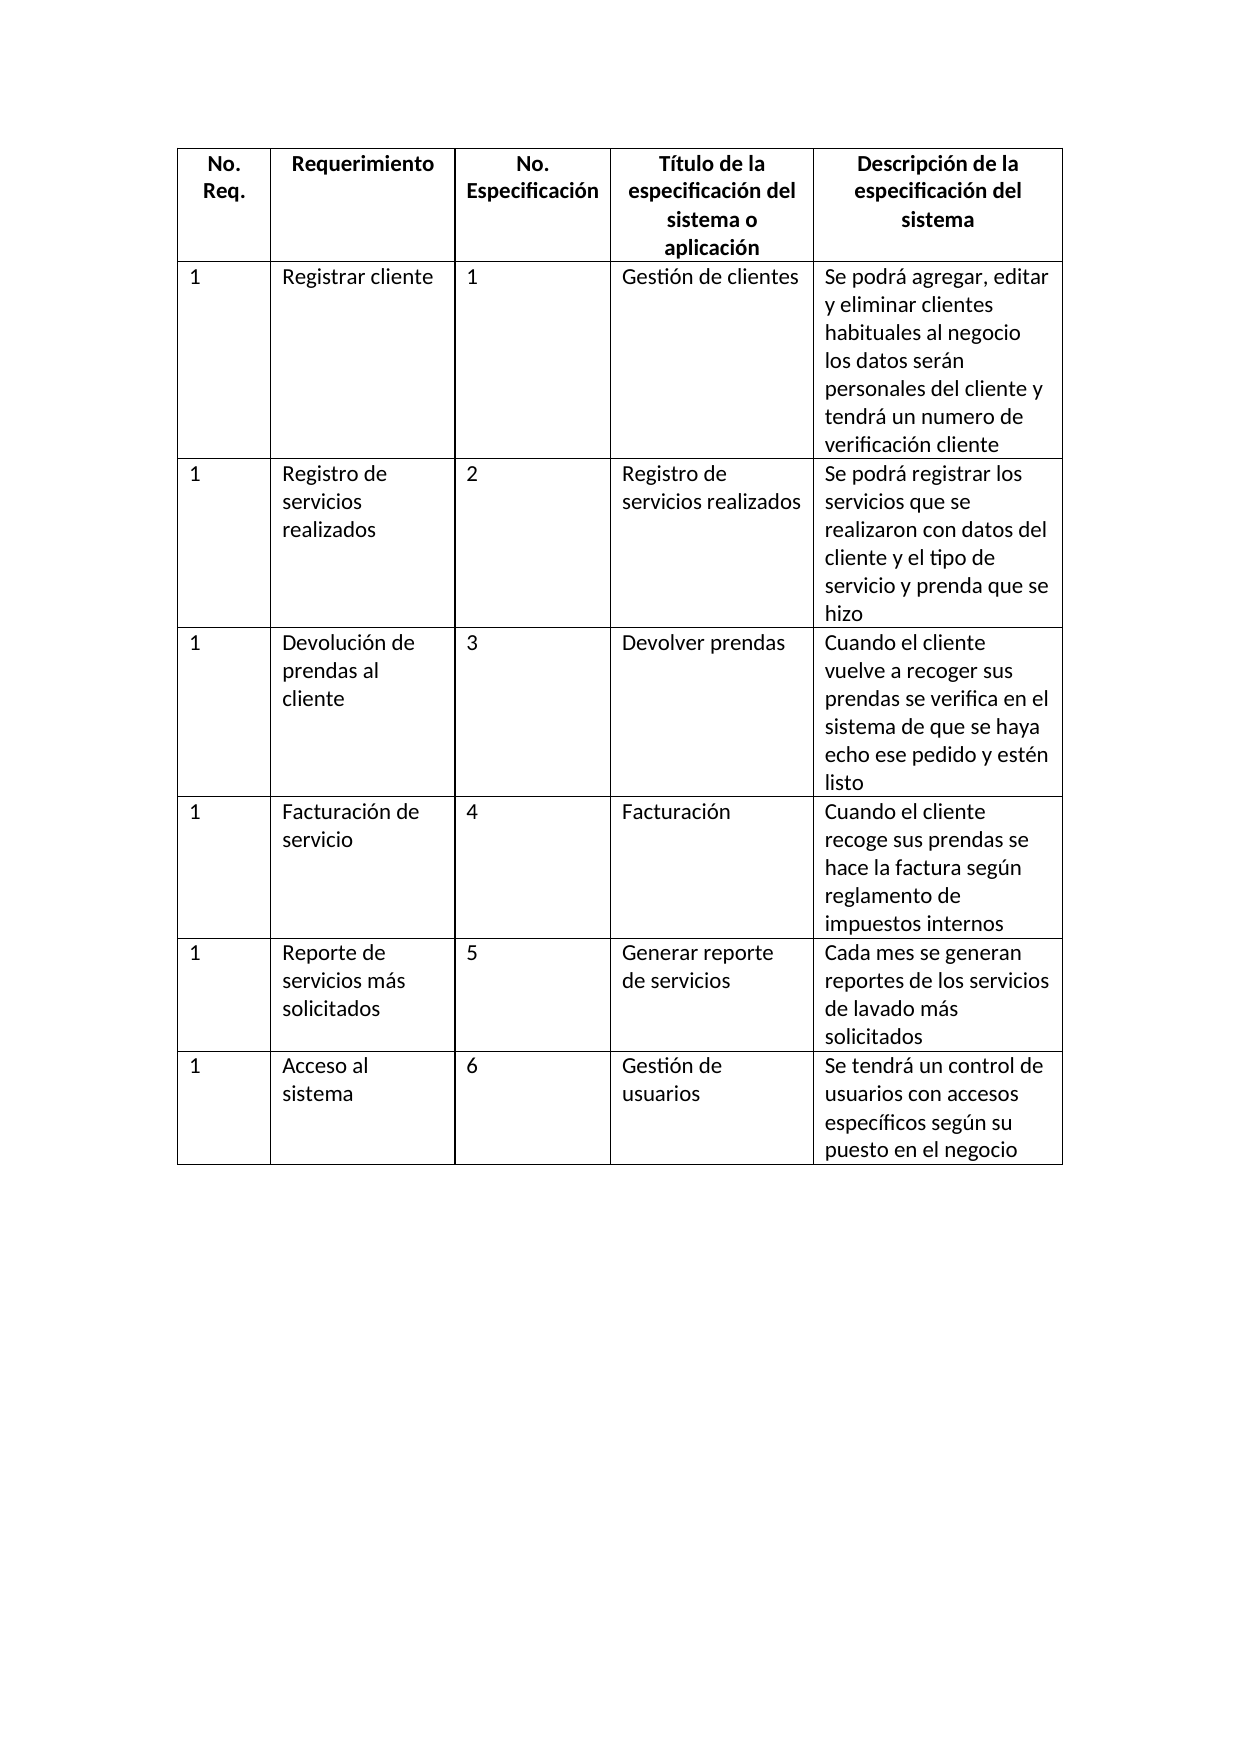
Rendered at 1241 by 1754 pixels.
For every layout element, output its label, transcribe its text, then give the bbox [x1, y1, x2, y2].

table_cell Devolver prendas [611, 628, 813, 796]
table_cell Registro de servicios realizados [271, 459, 454, 627]
table_cell 1 [178, 262, 270, 458]
table_header No. Req. [178, 149, 270, 261]
table_cell 4 [456, 797, 610, 937]
table_cell Se tendrá un control de usuarios con accesos específicos según su puesto en el negocio [814, 1052, 1062, 1164]
table_cell Cuando el cliente vuelve a recoger sus prendas se verifica en el sistema de que se haya echo ese pedido y estén listo [814, 628, 1062, 796]
table_cell 6 [456, 1052, 610, 1164]
table_cell Gestión de usuarios [611, 1052, 813, 1164]
table_cell 5 [456, 939, 610, 1051]
table_cell Facturación de servicio [271, 797, 454, 937]
table_cell Se podrá registrar los servicios que se realizaron con datos del cliente y el tipo de servicio y prenda que se hizo [814, 459, 1062, 627]
table_cell Acceso al sistema [271, 1052, 454, 1164]
table_cell Reporte de servicios más solicitados [271, 939, 454, 1051]
table_cell Registro de servicios realizados [611, 459, 813, 627]
table_cell 1 [178, 1052, 270, 1164]
table_cell Generar reporte de servicios [611, 939, 813, 1051]
table_cell 1 [456, 262, 610, 458]
table_header Descripción de la especificación del sistema [814, 149, 1062, 261]
table_cell 1 [178, 939, 270, 1051]
table_cell Gestión de clientes [611, 262, 813, 458]
table_header Título de la especificación del sistema o aplicación [611, 149, 813, 261]
table_cell 1 [178, 628, 270, 796]
table_cell Registrar cliente [271, 262, 454, 458]
table_cell 1 [178, 459, 270, 627]
table_cell 3 [456, 628, 610, 796]
table_cell 1 [178, 797, 270, 937]
table_cell Cuando el cliente recoge sus prendas se hace la factura según reglamento de impuestos internos [814, 797, 1062, 937]
table_cell Se podrá agregar, editar y eliminar clientes habituales al negocio los datos serán personales del cliente y tendrá un numero de verificación cliente [814, 262, 1062, 458]
table_cell Facturación [611, 797, 813, 937]
table_cell Devolución de prendas al cliente [271, 628, 454, 796]
table_header No. Especificación [456, 149, 610, 261]
table_cell Cada mes se generan reportes de los servicios de lavado más solicitados [814, 939, 1062, 1051]
table_header Requerimiento [271, 149, 454, 261]
table_cell 2 [456, 459, 610, 627]
